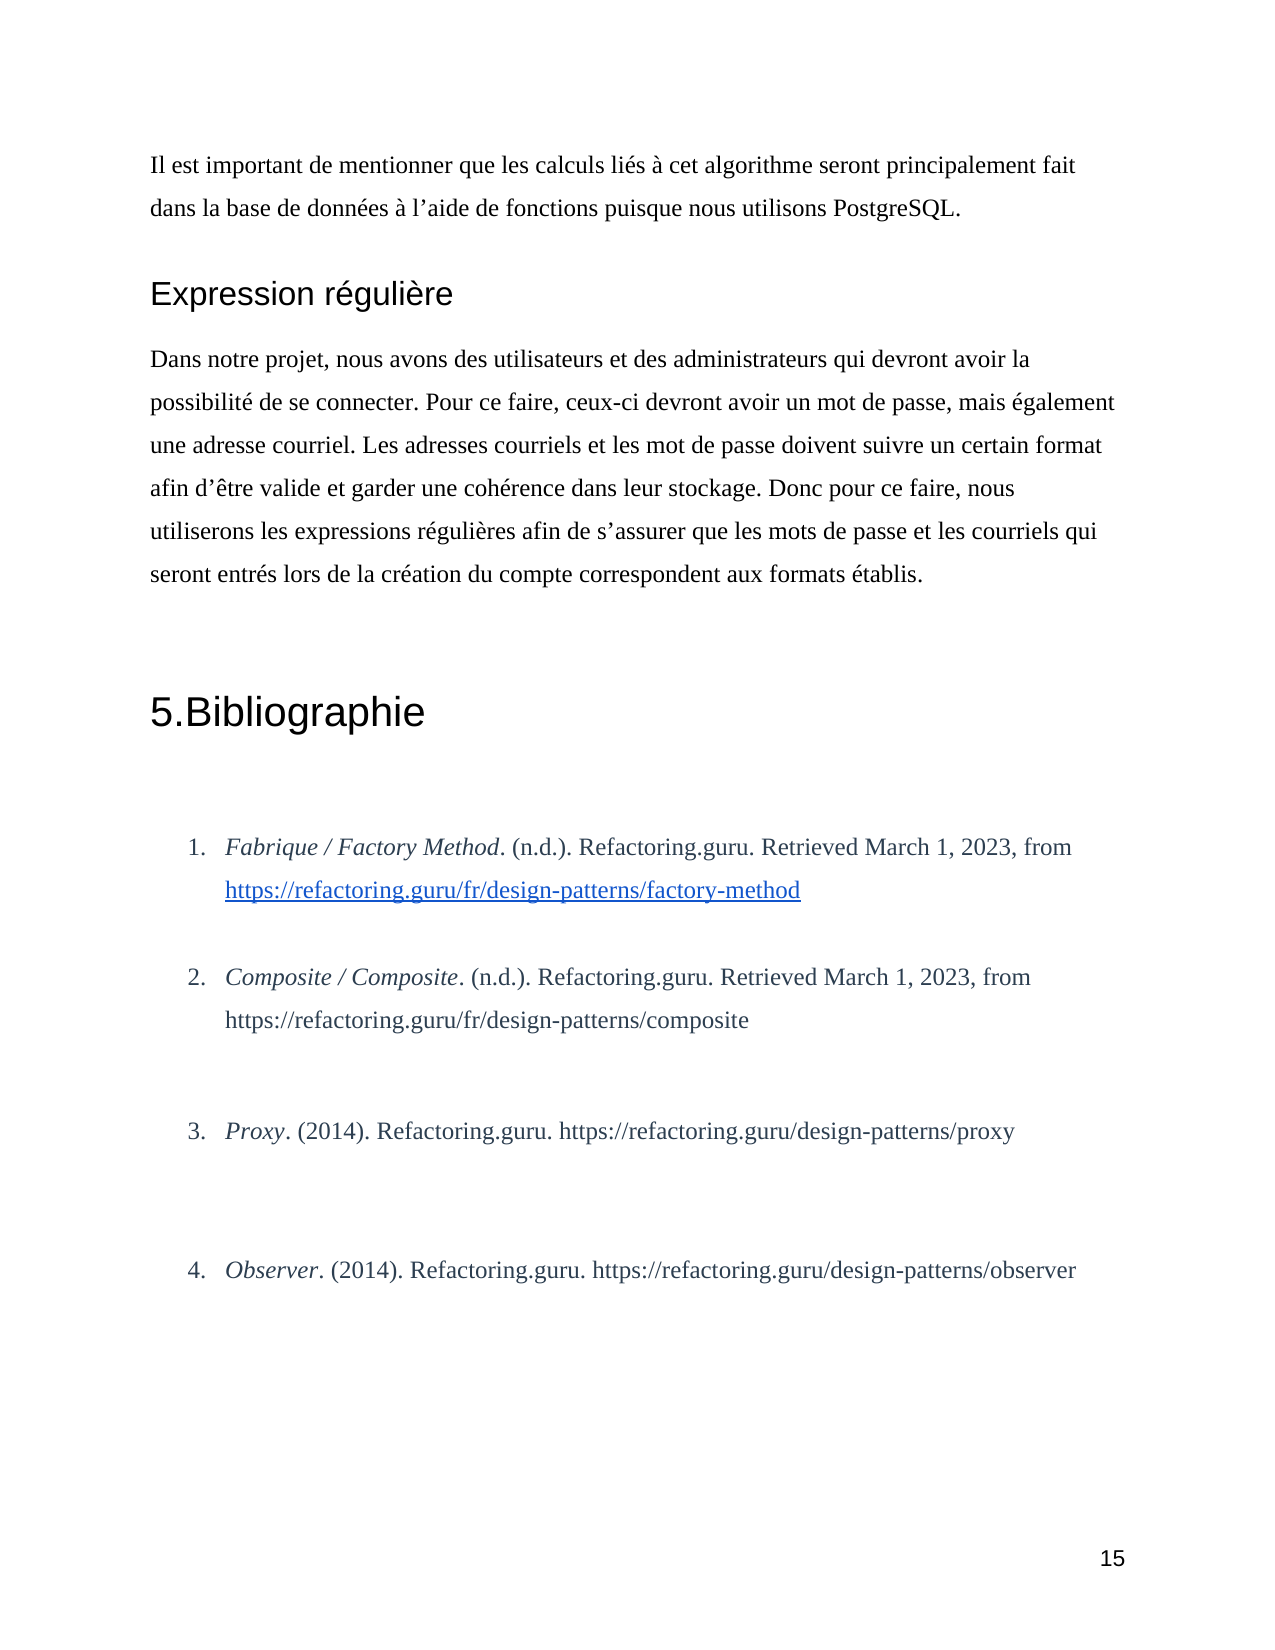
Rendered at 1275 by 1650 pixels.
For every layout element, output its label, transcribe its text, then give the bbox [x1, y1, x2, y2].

subtitle Expression régulière [150, 274, 1125, 312]
list Fabrique / Factory Method. (n.d.). Refactoring.guru. Retrieved March 1, 2023, from https://refactoring.guru/fr/design-patterns/factory-method [187, 832, 1125, 904]
list ‌Proxy. (2014). Refactoring.guru. https://refactoring.guru/design-patterns/proxy [187, 1116, 1125, 1145]
list Composite / Composite. (n.d.). Refactoring.guru. Retrieved March 1, 2023, from https://refactoring.guru/fr/design-patterns/composite [187, 962, 1125, 1033]
text Il est important de mentionner que les calculs liés à cet algorithme seront principalement fait dans la base de données à l’aide de fonctions puisque nous utilisons PostgreSQL. [150, 150, 1125, 222]
list Observer. (2014). Refactoring.guru. https://refactoring.guru/design-patterns/observer [187, 1255, 1125, 1283]
text Dans notre projet, nous avons des utilisateurs et des administrateurs qui devront avoir la possibilité de se connecter. Pour ce faire, ceux-ci devront avoir un mot de passe, mais également une adresse courriel. Les adresses courriels et les mot de passe doivent suivre un certain format afin d’être valide et garder une cohérence dans leur stockage. Donc pour ce faire, nous utiliserons les expressions régulières afin de s’assurer que les mots de passe et les courriels qui seront entrés lors de la création du compte correspondent aux formats établis. [150, 344, 1125, 588]
subtitle 5.Bibliographie [150, 687, 1125, 735]
